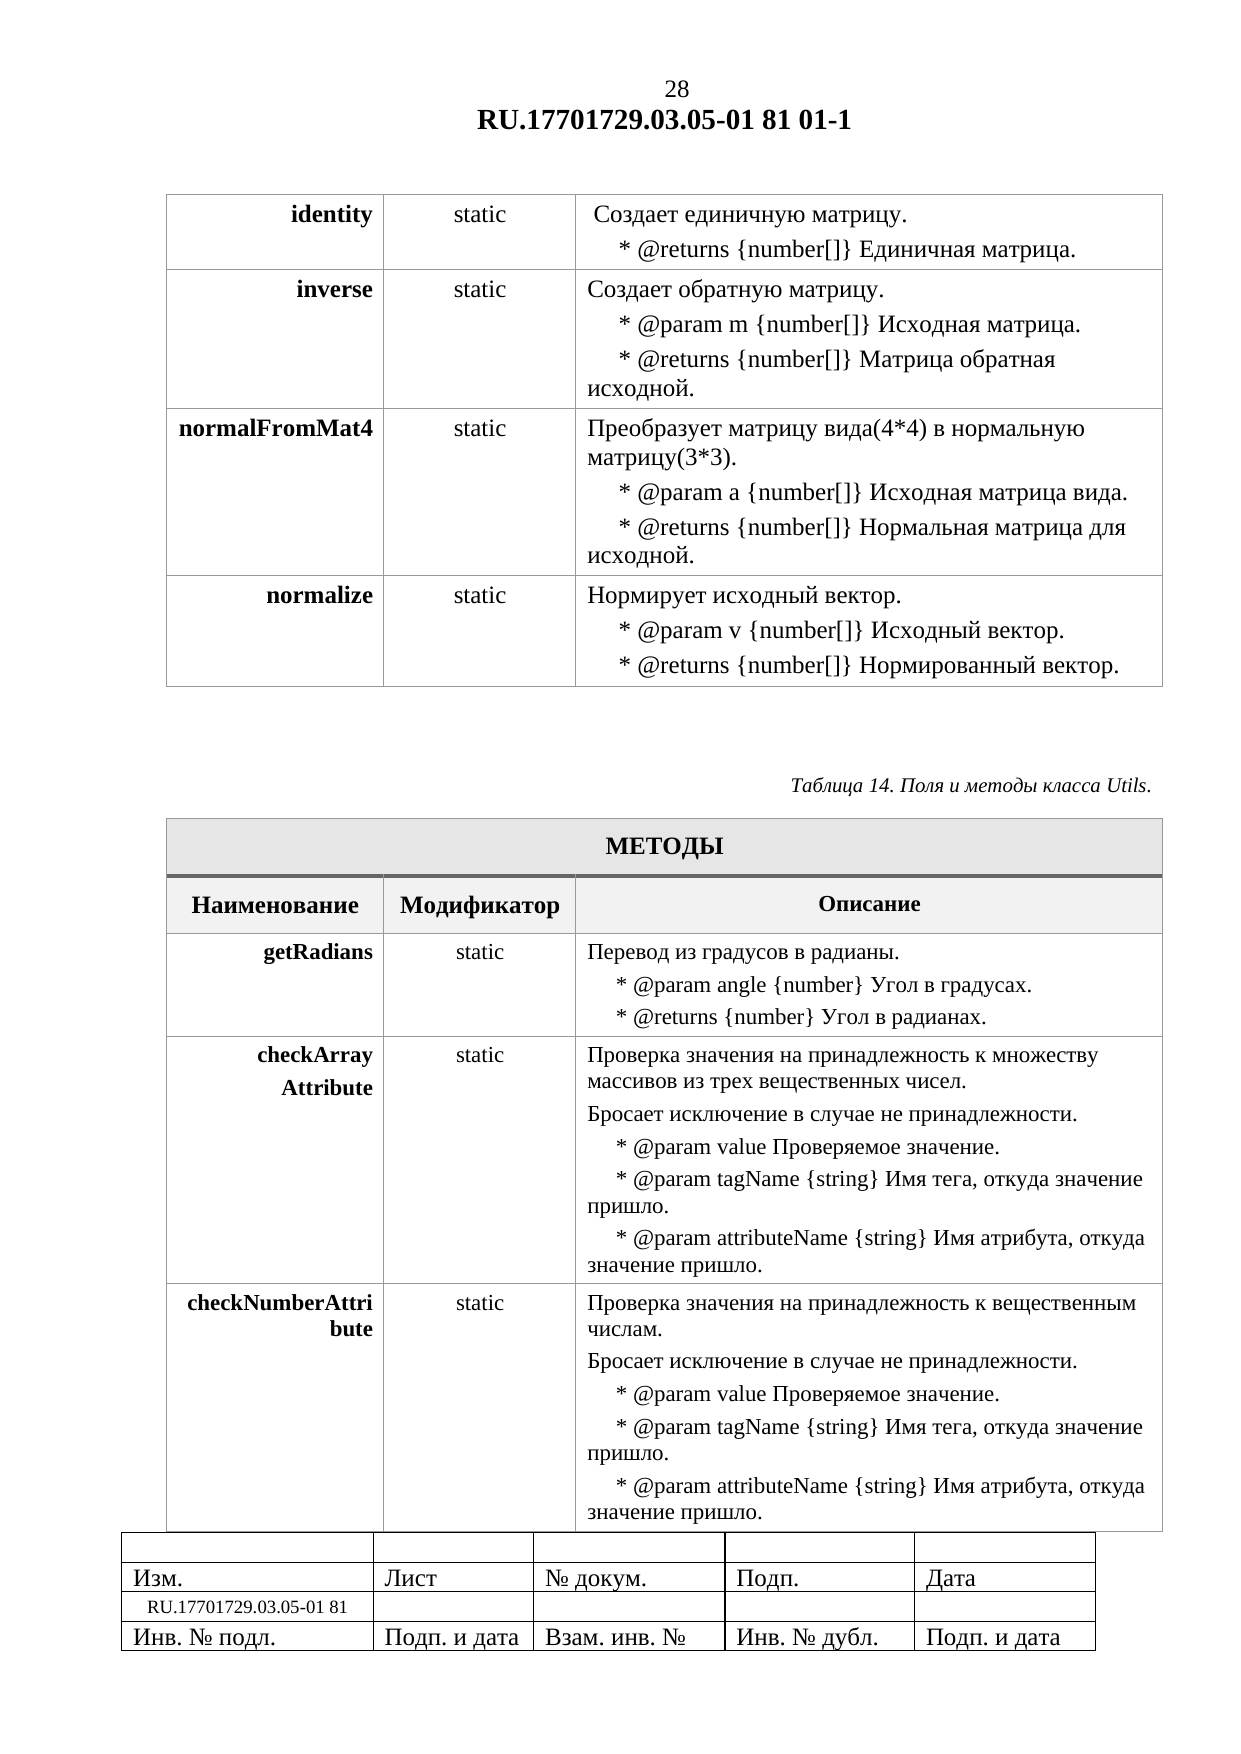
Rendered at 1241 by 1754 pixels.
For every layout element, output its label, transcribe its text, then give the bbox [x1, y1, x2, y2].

text Таблица 14. Поля и методы класса Utils. [177, 773, 1152, 797]
table_cell checkNumberAttribute [167, 1284, 383, 1531]
table_cell Преобразует матрицу вида(4*4) в нормальную матрицу(3*3). * @param a {number[]} Исходная матрица вида. * @returns {number[]} Нормальная матрица для исходной. [576, 409, 1162, 575]
table_cell Проверка значения на принадлежность к вещественным числам. Бросает исключение в случае не принадлежности. * @param value Проверяемое значение. * @param tagName {string} Имя тега, откуда значение пришло. * @param attributeName {string} Имя атрибута, откуда значение пришло. [576, 1284, 1162, 1531]
table_header МЕТОДЫ [167, 819, 1162, 874]
table_cell Создает единичную матрицу. * @returns {number[]} Единичная матрица. [576, 195, 1162, 269]
table_cell inverse [167, 270, 383, 408]
table_cell Описание [576, 878, 1162, 933]
table_cell normalize [167, 576, 383, 686]
table_cell static [384, 409, 575, 575]
table_cell static [384, 576, 575, 686]
table_cell static [384, 934, 575, 1036]
table_cell static [384, 1284, 575, 1531]
table_cell getRadians [167, 934, 383, 1036]
table_cell Создает обратную матрицу. * @param m {number[]} Исходная матрица. * @returns {number[]} Матрица обратная исходной. [576, 270, 1162, 408]
table_cell normalFromMat4 [167, 409, 383, 575]
table_cell Перевод из градусов в радианы. * @param angle {number} Угол в градусах. * @returns {number} Угол в радианах. [576, 934, 1162, 1036]
table_cell Модификатор [384, 878, 575, 933]
table_cell checkArray Attribute [167, 1037, 383, 1283]
table_cell static [384, 1037, 575, 1283]
table_cell Нормирует исходный вектор. * @param v {number[]} Исходный вектор. * @returns {number[]} Нормированный вектор. [576, 576, 1162, 686]
table_cell Наименование [167, 878, 383, 933]
table_cell identity [167, 195, 383, 269]
table_cell static [384, 270, 575, 408]
table_cell static [384, 195, 575, 269]
table_cell Проверка значения на принадлежность к множеству массивов из трех вещественных чисел. Бросает исключение в случае не принадлежности. * @param value Проверяемое значение. * @param tagName {string} Имя тега, откуда значение пришло. * @param attributeName {string} Имя атрибута, откуда значение пришло. [576, 1037, 1162, 1283]
